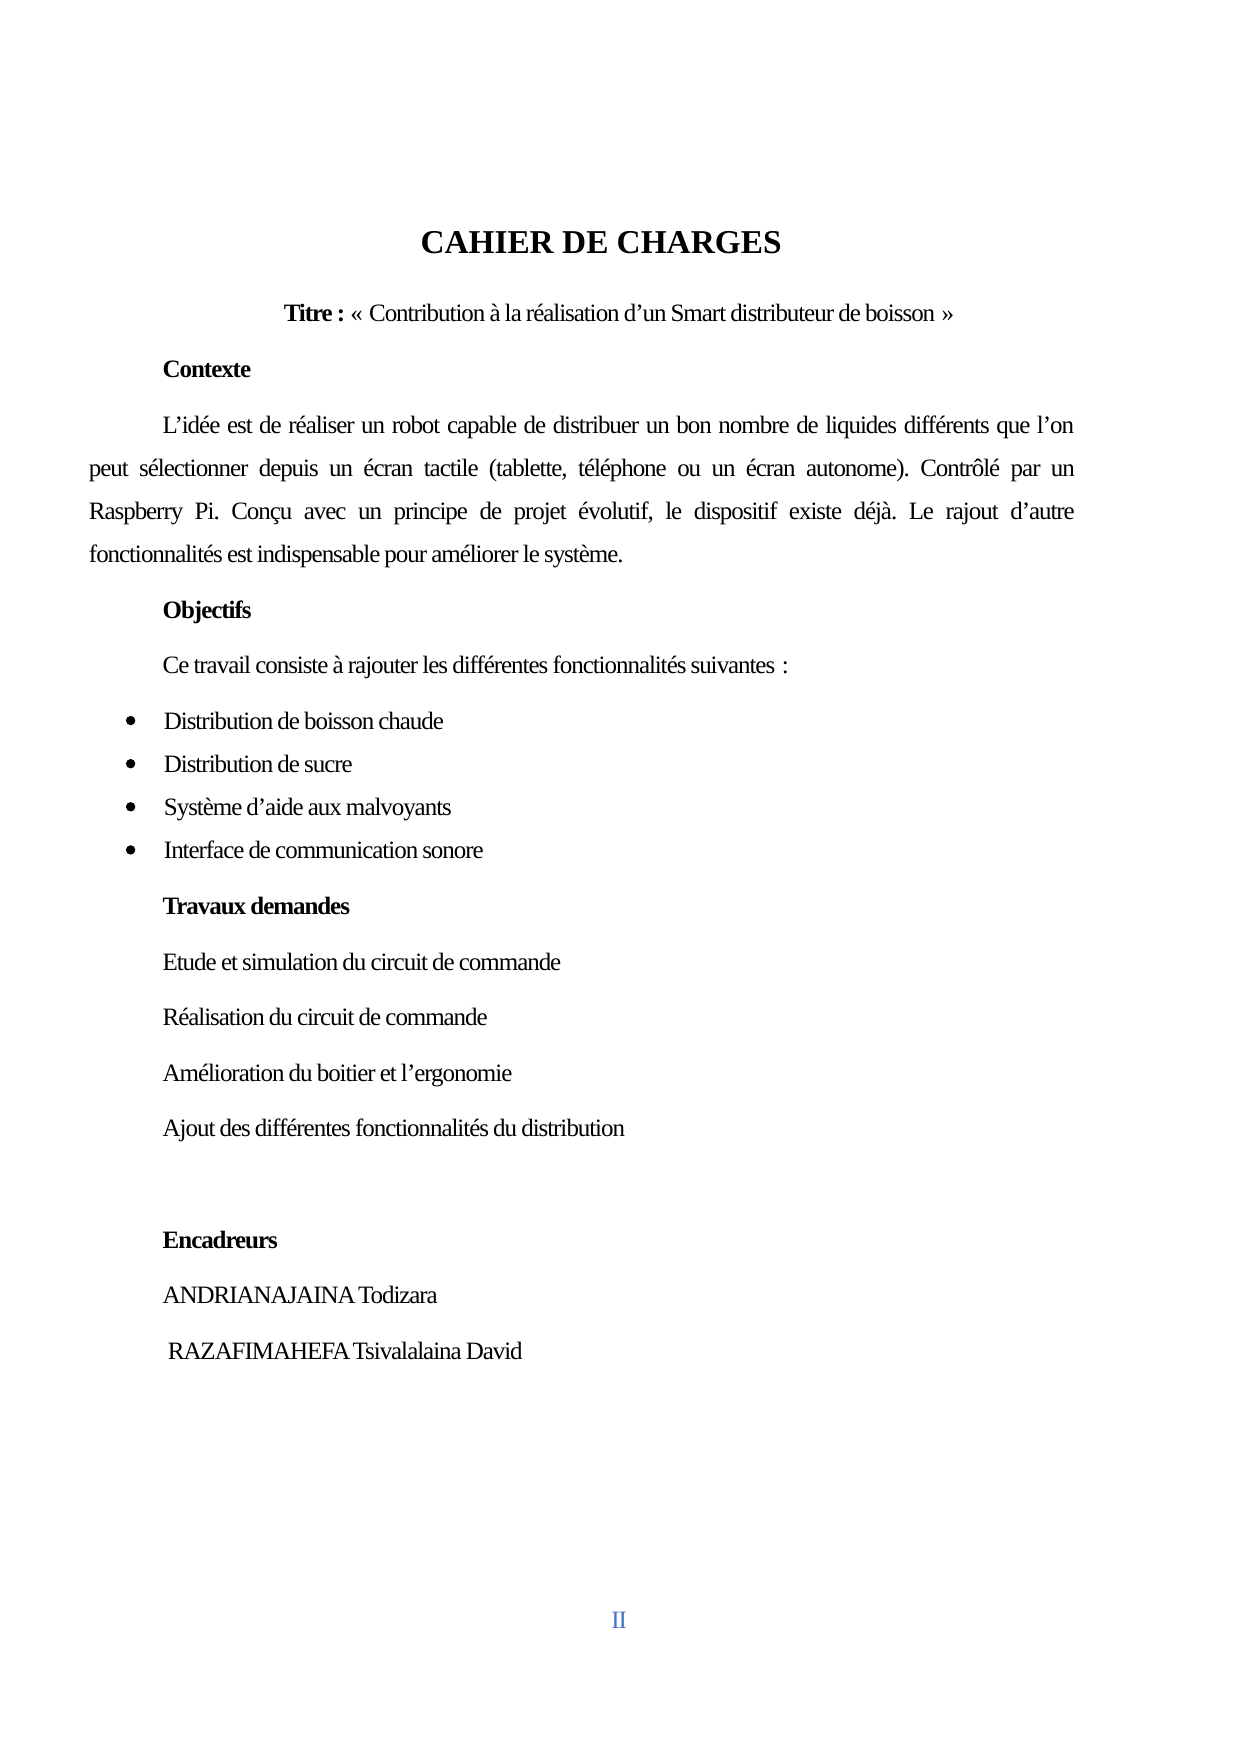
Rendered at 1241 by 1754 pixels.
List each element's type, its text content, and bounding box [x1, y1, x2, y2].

list Distribution de sucre [126, 749, 1076, 778]
list Système d’aide aux malvoyants [126, 792, 1076, 821]
text Objectifs [89, 595, 1076, 623]
text Travaux demandes [89, 891, 1076, 920]
text ANDRIANAJAINA Todizara [89, 1280, 1076, 1309]
text Ajout des différentes fonctionnalités du distribution [89, 1113, 1076, 1142]
text L’idée est de réaliser un robot capable de distribuer un bon nombre de liquides différents que l’on peut sélectionner depuis un écran tactile (tablette, téléphone ou un écran autonome). Contrôlé par un Raspberry Pi. Conçu avec un principe de projet évolutif, le dispositif existe déjà. Le rajout d’autre fonctionnalités est indispensable pour améliorer le système. [89, 410, 1076, 568]
text Ce travail consiste à rajouter les différentes fonctionnalités suivantes : [89, 650, 1076, 679]
text Contexte [89, 354, 1076, 383]
text RAZAFIMAHEFA Tsivalalaina David [89, 1336, 1076, 1365]
text Réalisation du circuit de commande [89, 1002, 1076, 1031]
subtitle CAHIER DE CHARGES [89, 223, 1076, 261]
list Distribution de boisson chaude [126, 706, 1076, 735]
text Titre : « Contribution à la réalisation d’un Smart distributeur de boisson » [89, 298, 1076, 327]
text Encadreurs [89, 1225, 1076, 1253]
list Interface de communication sonore [126, 835, 1076, 864]
text Etude et simulation du circuit de commande [89, 947, 1076, 975]
text Amélioration du boitier et l’ergonomie [89, 1058, 1076, 1087]
